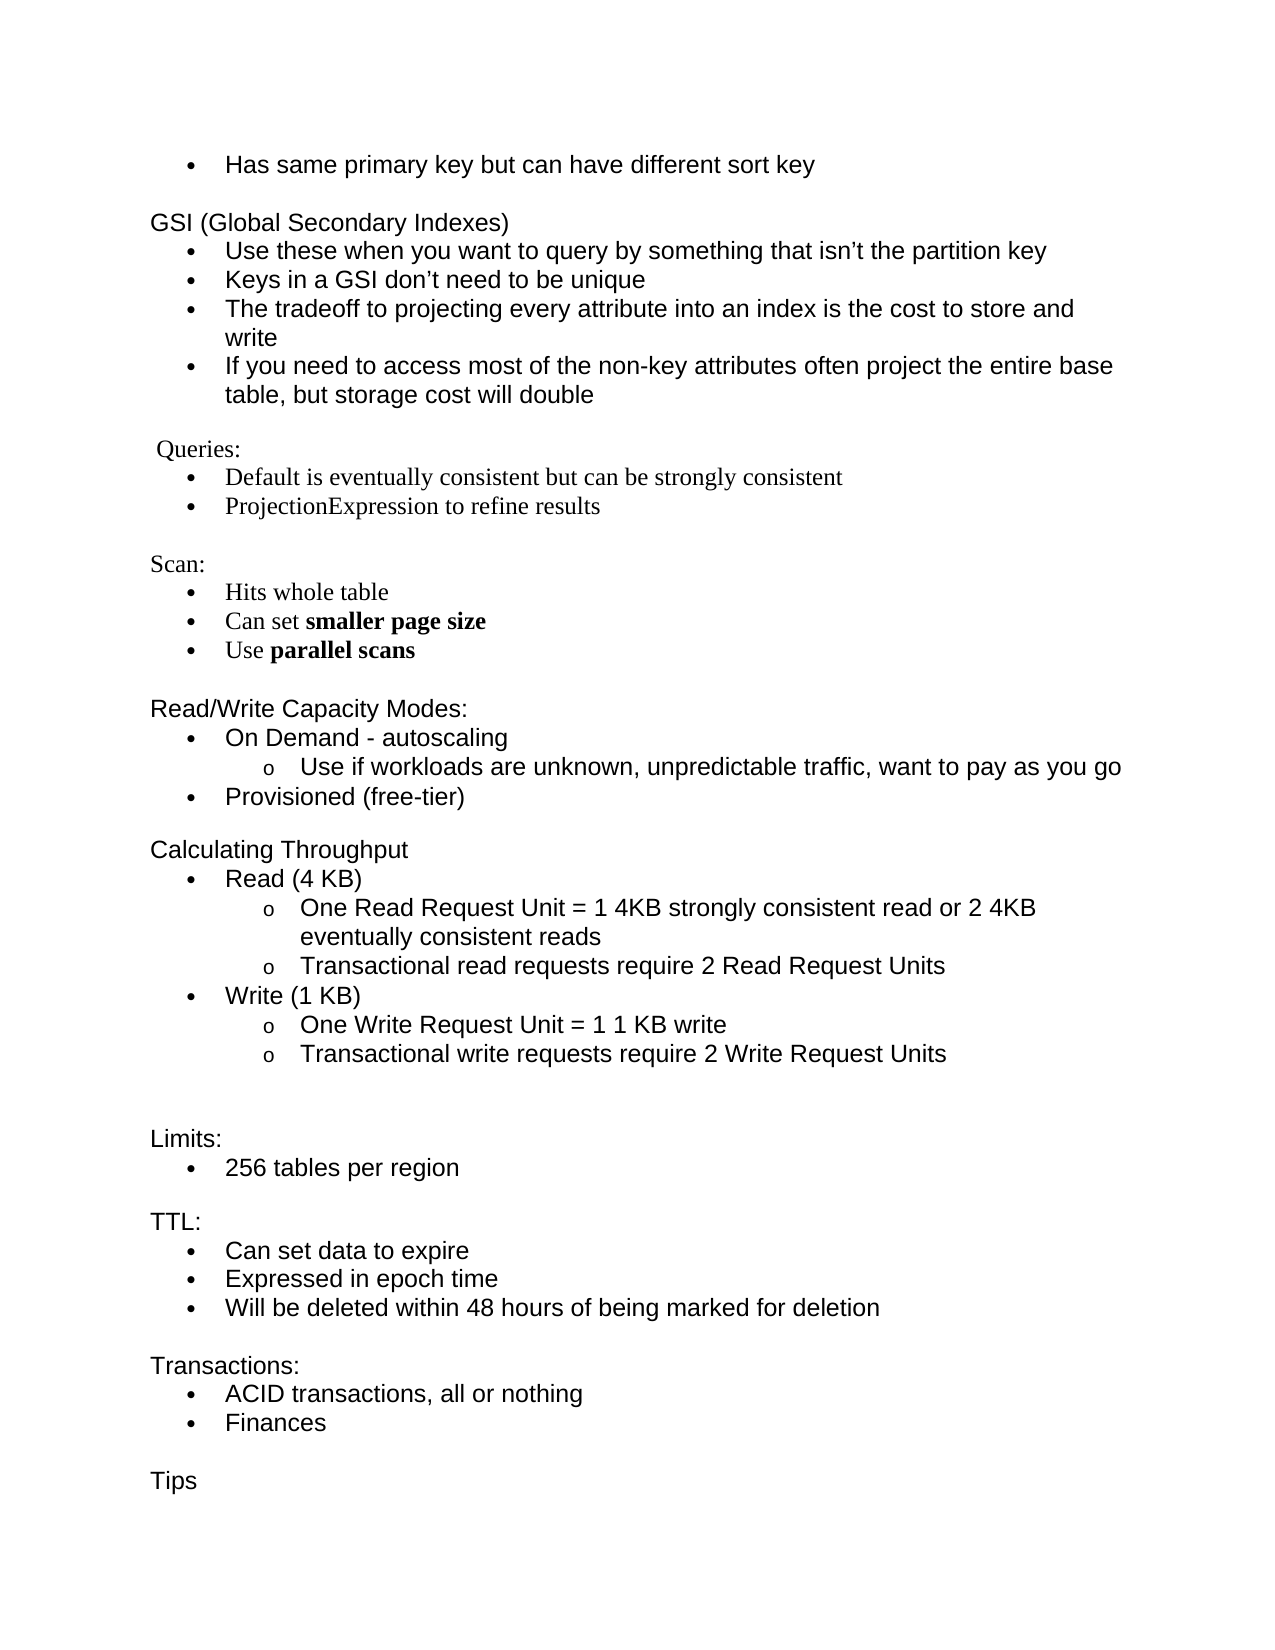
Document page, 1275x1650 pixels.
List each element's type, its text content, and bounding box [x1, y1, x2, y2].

list Use if workloads are unknown, unpredictable traffic, want to pay as you go [262, 752, 1125, 781]
list Transactional write requests require 2 Write Request Units [262, 1039, 1125, 1069]
list Will be deleted within 48 hours of being marked for deletion [187, 1293, 1125, 1322]
list Write (1 KB) [187, 981, 1125, 1009]
list Use these when you want to query by something that isn’t the partition key [187, 236, 1125, 265]
list The tradeoff to projecting every attribute into an index is the cost to store and write [187, 294, 1125, 351]
list Has same primary key but can have different sort key [187, 150, 1125, 179]
list ProjectionExpression to refine results [187, 491, 1125, 520]
list 256 tables per region [187, 1153, 1125, 1182]
list Keys in a GSI don’t need to be unique [187, 265, 1125, 294]
text Read/Write Capacity Modes: [150, 694, 1125, 723]
list Transactional read requests require 2 Read Request Units [262, 951, 1125, 981]
list One Write Request Unit = 1 1 KB write [262, 1009, 1125, 1039]
text GSI (Global Secondary Indexes) [150, 207, 1125, 236]
list Finances [187, 1408, 1125, 1437]
text Tips [150, 1466, 1125, 1494]
text Queries: [150, 434, 1125, 462]
list Can set smaller page size [187, 606, 1125, 635]
text Limits: [150, 1124, 1125, 1153]
list Provisioned (free-tier) [187, 781, 1125, 810]
list Default is eventually consistent but can be strongly consistent [187, 462, 1125, 491]
list Can set data to expire [187, 1236, 1125, 1264]
text Calculating Throughput [150, 835, 1125, 864]
list Use parallel scans [187, 635, 1125, 664]
list If you need to access most of the non-key attributes often project the entire base table, but storage cost will double [187, 351, 1125, 409]
list Expressed in epoch time [187, 1264, 1125, 1293]
list One Read Request Unit = 1 4KB strongly consistent read or 2 4KB eventually consistent reads [262, 893, 1125, 951]
text Transactions: [150, 1351, 1125, 1379]
text TTL: [150, 1207, 1125, 1236]
text Scan: [150, 549, 1125, 577]
list Hits whole table [187, 577, 1125, 606]
list ACID transactions, all or nothing [187, 1379, 1125, 1408]
list Read (4 KB) [187, 864, 1125, 893]
list On Demand - autoscaling [187, 723, 1125, 752]
